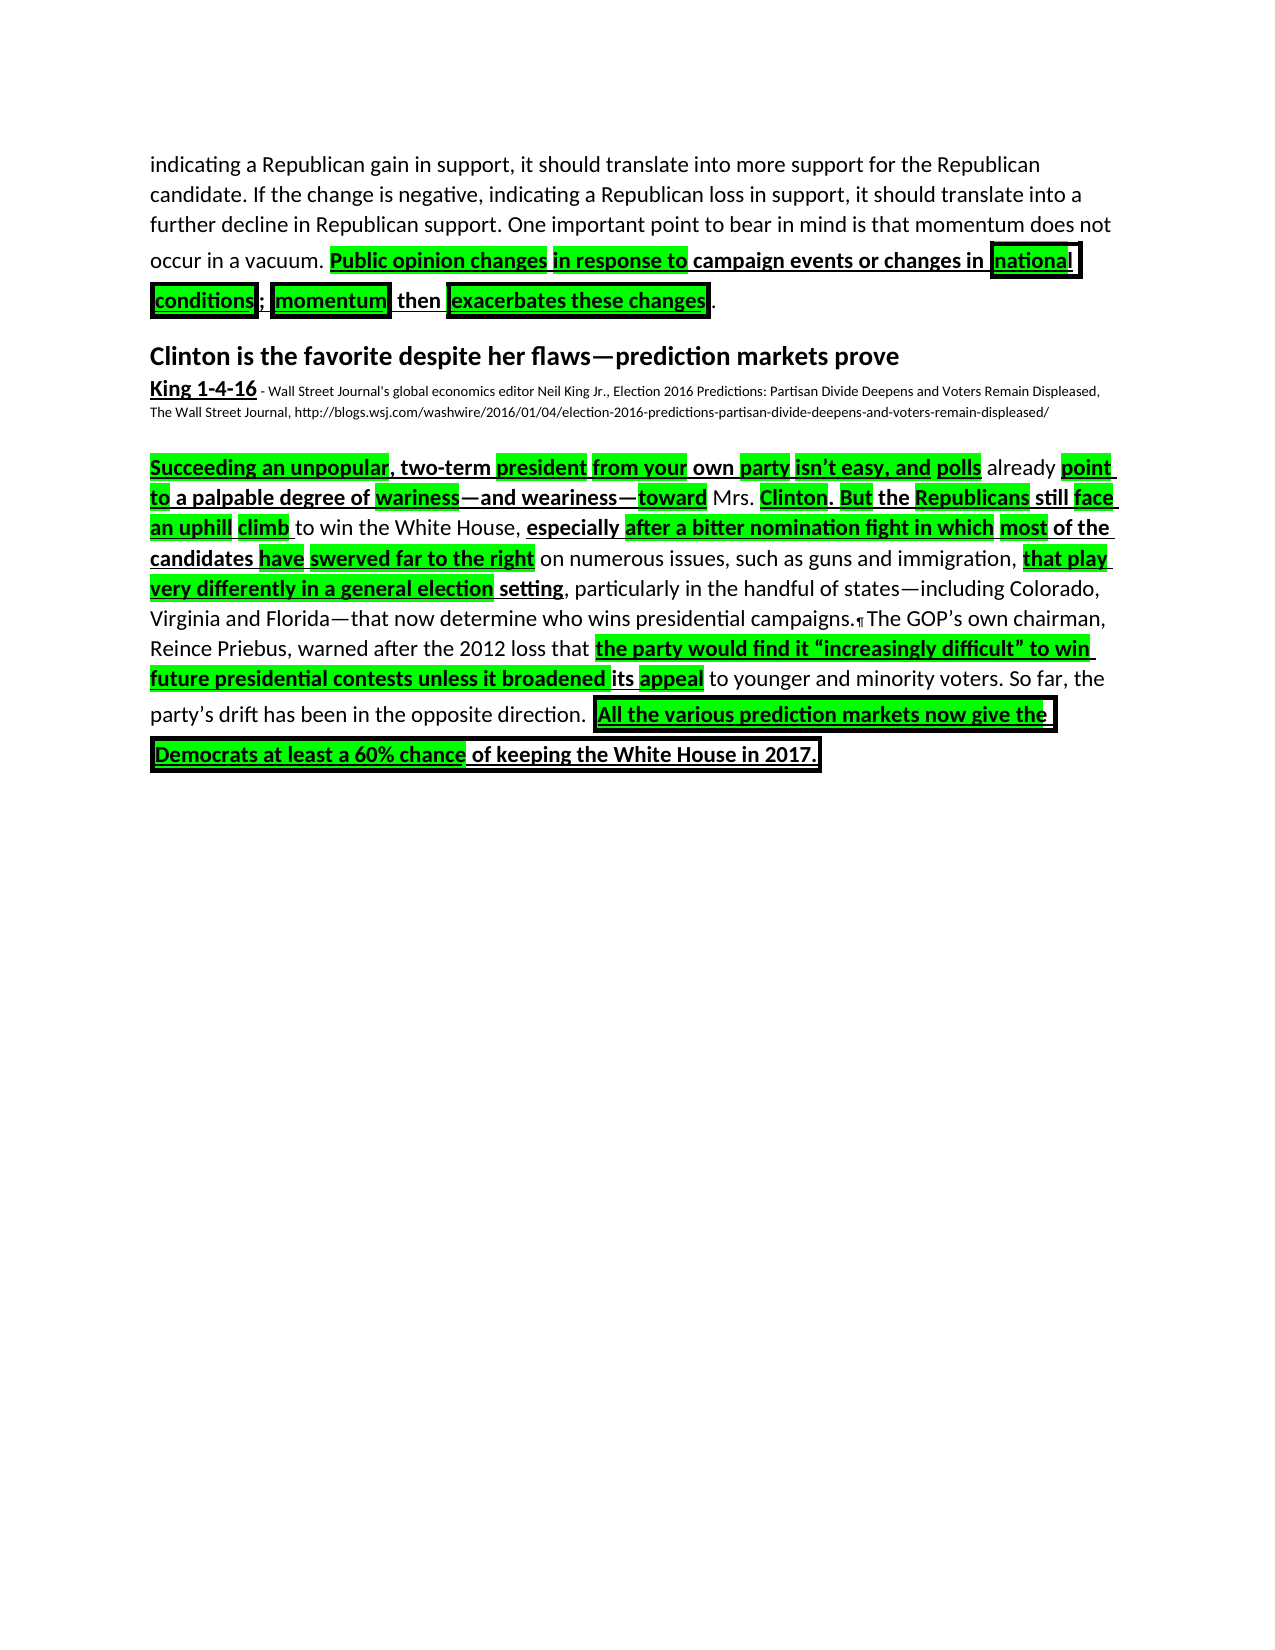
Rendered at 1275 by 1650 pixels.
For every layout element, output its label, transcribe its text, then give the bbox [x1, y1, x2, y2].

text King 1-4-16 - Wall Street Journal's global economics editor Neil King Jr., Election 2016 Predictions: Partisan Divide Deepens and Voters Remain Displeased, The Wall Street Journal, http://blogs.wsj.com/washwire/2016/01/04/election-2016-predictions-partisan-divide-deepens-and-voters-remain-displeased/ [150, 374, 1125, 421]
text Succeeding an unpopular, two-term president from your own party isn’t easy, and polls already point to a palpable degree of wariness—and weariness—toward Mrs. Clinton. But the Republicans still face an uphill climb to win the White House, especially after a bitter nomination fight in which most of the candidates have swerved far to the right on numerous issues, such as guns and immigration, that play very differently in a general election setting, particularly in the handful of states—including Colorado, Virginia and Florida—that now determine who wins presidential campaigns.¶ The GOP’s own chairman, Reince Priebus, warned after the 2012 loss that the party would find it “increasingly difficult” to win future presidential contests unless it broadened its appeal to younger and minority voters. So far, the party’s drift has been in the opposite direction. All the various prediction markets now give the Democrats at least a 60% chance of keeping the White House in 2017. [150, 453, 1125, 773]
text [150, 150, 1125, 319]
subtitle Clinton is the favorite despite her flaws—prediction markets prove [150, 339, 1125, 372]
